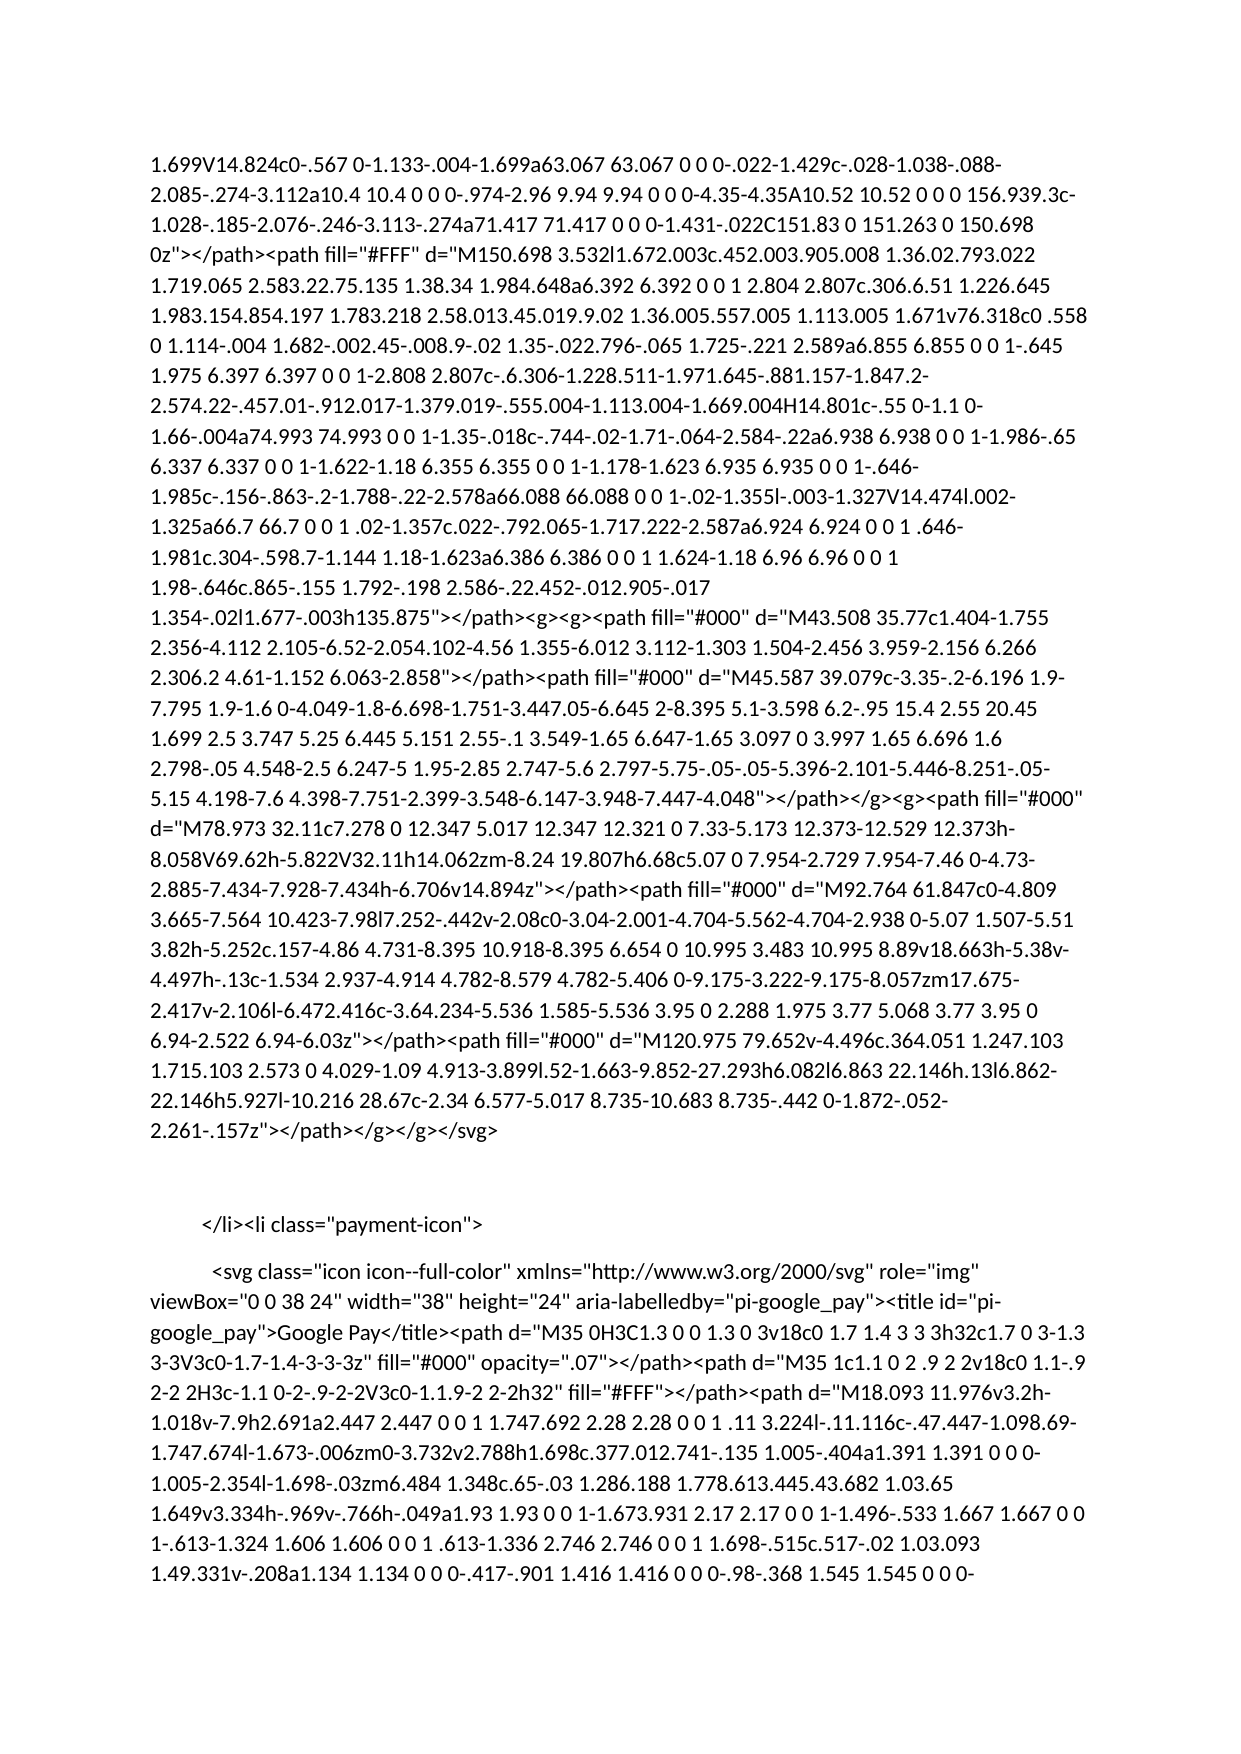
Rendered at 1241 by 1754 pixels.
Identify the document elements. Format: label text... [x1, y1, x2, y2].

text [150, 1257, 1090, 1587]
text </li><li class="payment-icon"> [150, 1210, 1090, 1238]
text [150, 150, 1090, 1145]
